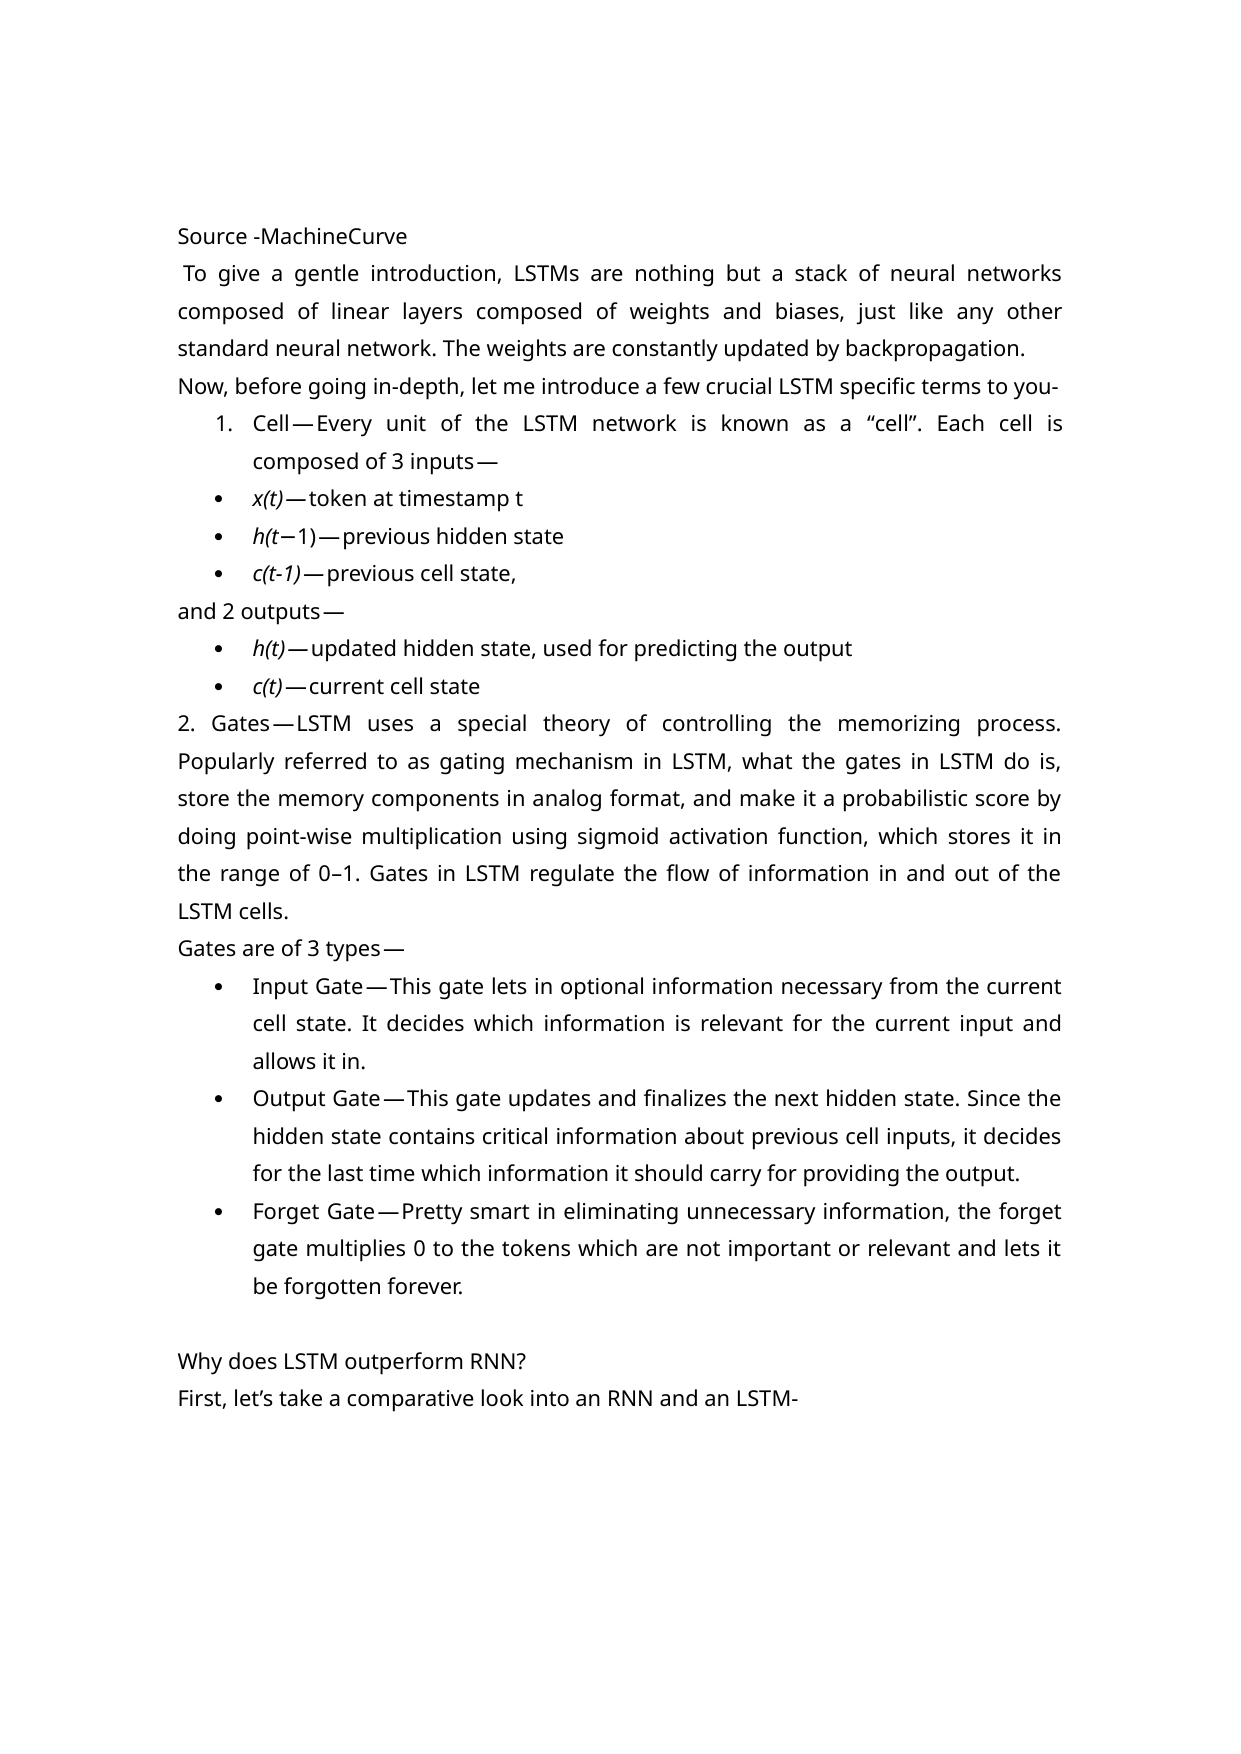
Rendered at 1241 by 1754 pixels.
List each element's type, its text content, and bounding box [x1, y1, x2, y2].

list Forget Gate — Pretty smart in eliminating unnecessary information, the forget gate multiplies 0 to the tokens which are not important or relevant and lets it be forgotten forever. [215, 1192, 1063, 1304]
list c(t-1) — previous cell state, [215, 554, 1063, 592]
text 2. Gates — LSTM uses a special theory of controlling the memorizing process. Popularly referred to as gating mechanism in LSTM, what the gates in LSTM do is, store the memory components in analog format, and make it a probabilistic score by doing point-wise multiplication using sigmoid activation function, which stores it in the range of 0–1. Gates in LSTM regulate the flow of information in and out of the LSTM cells. [177, 704, 1063, 929]
text Gates are of 3 types — [177, 929, 1063, 967]
text To give a gentle introduction, LSTMs are nothing but a stack of neural networks composed of linear layers composed of weights and biases, just like any other standard neural network. The weights are constantly updated by backpropagation. [177, 254, 1063, 367]
list c(t) — current cell state [215, 667, 1063, 704]
list h(t) — updated hidden state, used for predicting the output [215, 629, 1063, 667]
text Why does LSTM outperform RNN? [177, 1342, 1063, 1379]
list Input Gate — This gate lets in optional information necessary from the current cell state. It decides which information is relevant for the current input and allows it in. [215, 967, 1063, 1079]
list h(t−1) — previous hidden state [215, 517, 1063, 554]
list Output Gate — This gate updates and finalizes the next hidden state. Since the hidden state contains critical information about previous cell inputs, it decides for the last time which information it should carry for providing the output. [215, 1079, 1063, 1192]
text Source -MachineCurve [177, 217, 1063, 254]
list Cell — Every unit of the LSTM network is known as a “cell”. Each cell is composed of 3 inputs — [215, 404, 1063, 479]
text Now, before going in-depth, let me introduce a few crucial LSTM specific terms to you- [177, 367, 1063, 404]
text and 2 outputs — [177, 592, 1063, 629]
text First, let’s take a comparative look into an RNN and an LSTM- [177, 1379, 1063, 1417]
list x(t) — token at timestamp t​ [215, 479, 1063, 517]
